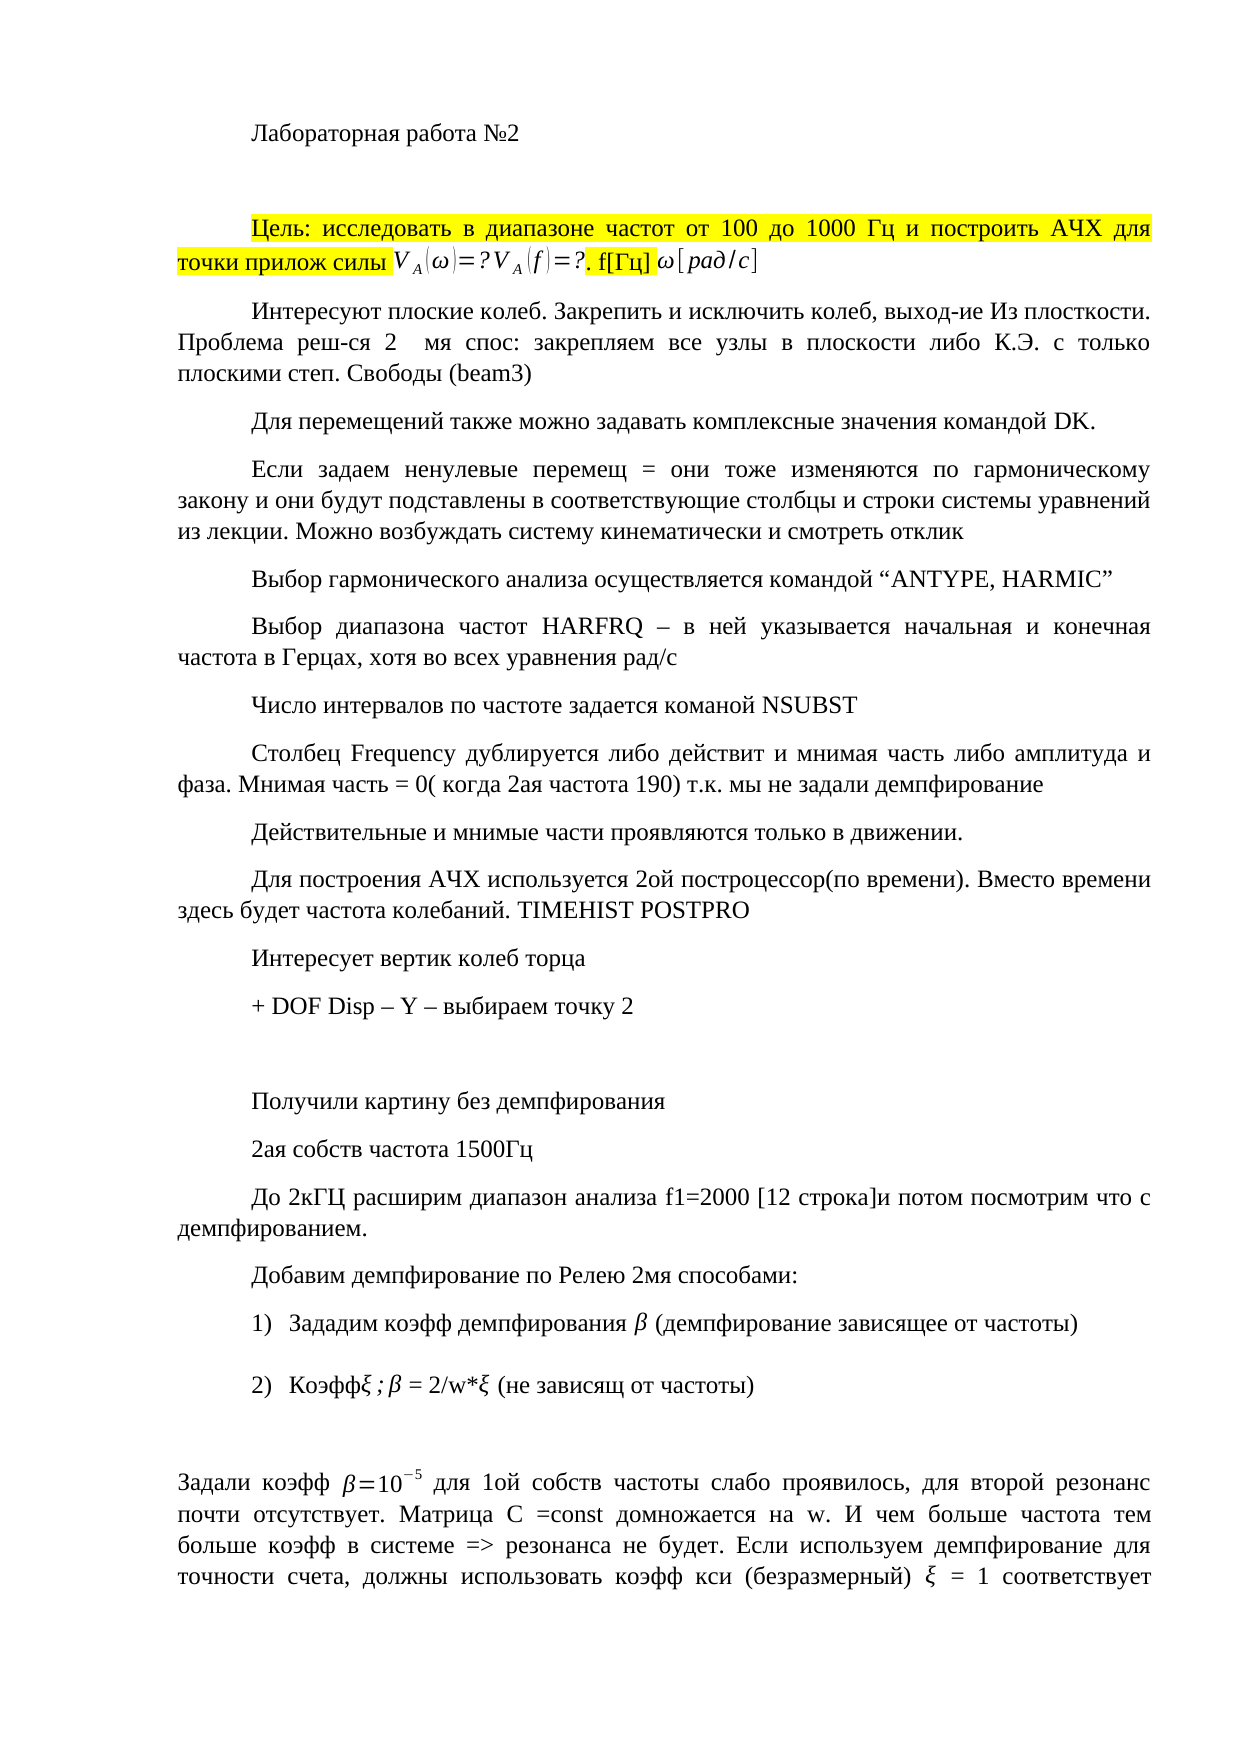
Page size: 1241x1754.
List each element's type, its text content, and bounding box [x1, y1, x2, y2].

text 2ая собств частота 1500Гц [177, 1134, 1152, 1163]
text Лабораторная работа №2 [177, 118, 1152, 147]
text Цель: исследовать в диапазоне частот от 100 до 1000 Гц и построить АЧХ для точки прилож силы . f[Гц] [177, 213, 1152, 277]
text + DOF Disp – Y – выбираем точку 2 [177, 991, 1152, 1019]
list Коэфф = 2/w* (не зависящ от частоты) [251, 1370, 1152, 1399]
text Получили картину без демпфирования [177, 1086, 1152, 1115]
text Добавим демпфирование по Релею 2мя способами: [177, 1260, 1152, 1289]
text Выбор гармонического анализа осуществляется командой “ANTYPE, HARMIC” [177, 564, 1152, 592]
text До 2кГЦ расширим диапазон анализа f1=2000 [12 строка]и потом посмотрим что с демпфированием. [177, 1182, 1152, 1241]
text Интересуют плоские колеб. Закрепить и исключить колеб, выход-ие Из плосткости. Проблема реш-ся 2 мя спос: закрепляем все узлы в плоскости либо К.Э. с только плоскими степ. Свободы (beam3) [177, 296, 1152, 387]
text Действительные и мнимые части проявляются только в движении. [177, 817, 1152, 845]
text Если задаем ненулевые перемещ = они тоже изменяются по гармоническому закону и они будут подставлены в соответствующие столбцы и строки системы уравнений из лекции. Можно возбуждать систему кинематически и смотреть отклик [177, 454, 1152, 545]
text Для построения АЧХ используется 2ой построцессор(по времени). Вместо времени здесь будет частота колебаний. TIMEHIST POSTPRO [177, 864, 1152, 924]
text Для перемещений также можно задавать комплексные значения командой DK. [177, 406, 1152, 435]
text Число интервалов по частоте задается команой NSUBST [177, 690, 1152, 719]
text Выбор диапазона частот HARFRQ – в ней указывается начальная и конечная частота в Герцах, хотя во всех уравнения рад/c [177, 611, 1152, 671]
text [177, 1466, 1152, 1590]
list Зададим коэфф демпфирования (демпфирование зависящее от частоты) [251, 1308, 1152, 1337]
text Интересует вертик колеб торца [177, 943, 1152, 972]
text Столбец Frequency дублируется либо действит и мнимая часть либо амплитуда и фаза. Мнимая часть = 0( когда 2ая частота 190) т.к. мы не задали демпфирование [177, 738, 1152, 798]
